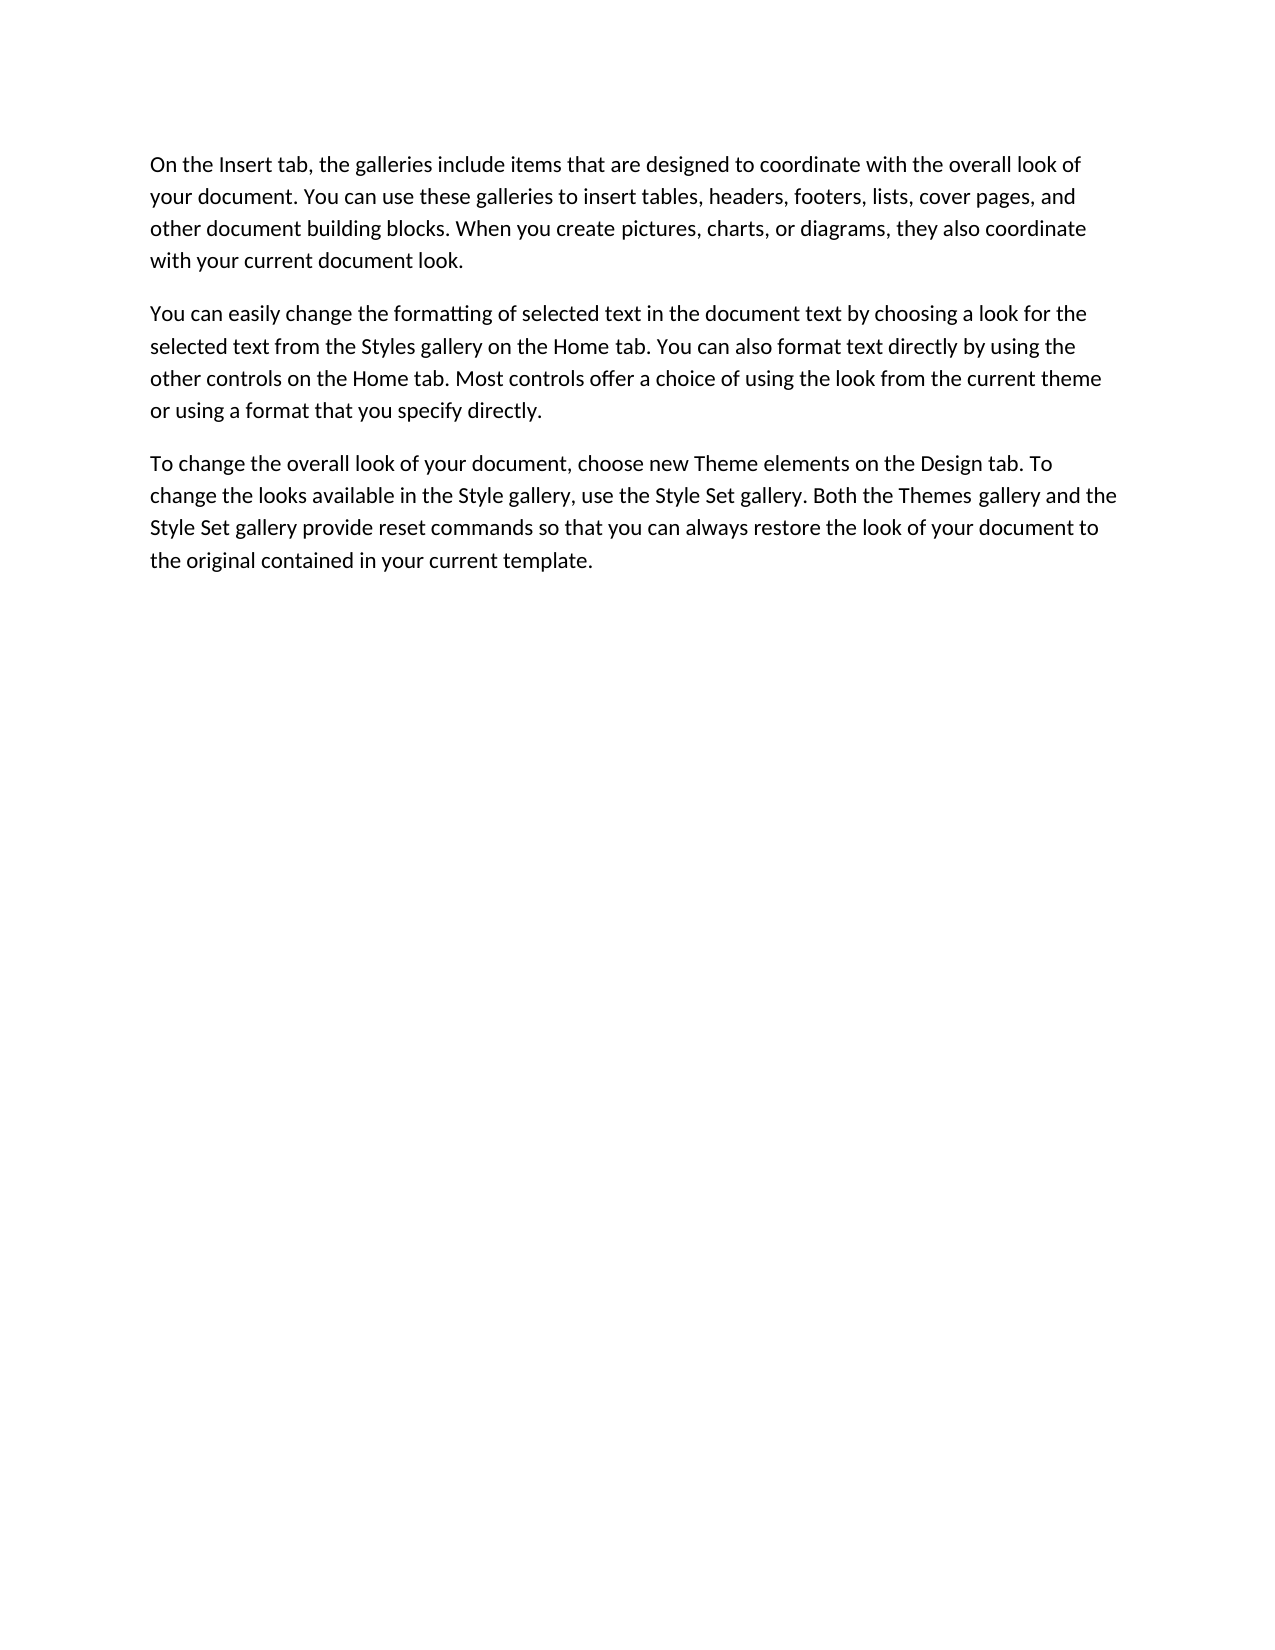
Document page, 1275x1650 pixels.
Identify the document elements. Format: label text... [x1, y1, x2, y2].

text On the Insert tab, the galleries include items that are designed to coordinate with the overall look of your document. You can use these galleries to insert tables, headers, footers, lists, cover pages, and other document building blocks. When you create pictures, charts, or diagrams, they also coordinate with your current document look. [150, 150, 1125, 274]
text You can easily change the formatting of selected text in the document text by choosing a look for the selected text from the Styles gallery on the Home tab. You can also format text directly by using the other controls on the Home tab. Most controls offer a choice of using the look from the current theme or using a format that you specify directly. [150, 299, 1125, 424]
text To change the overall look of your document, choose new Theme elements on the Design tab. To change the looks available in the Style gallery, use the Style Set gallery. Both the Themes gallery and the Style Set gallery provide reset commands so that you can always restore the look of your document to the original contained in your current template. [150, 449, 1125, 574]
